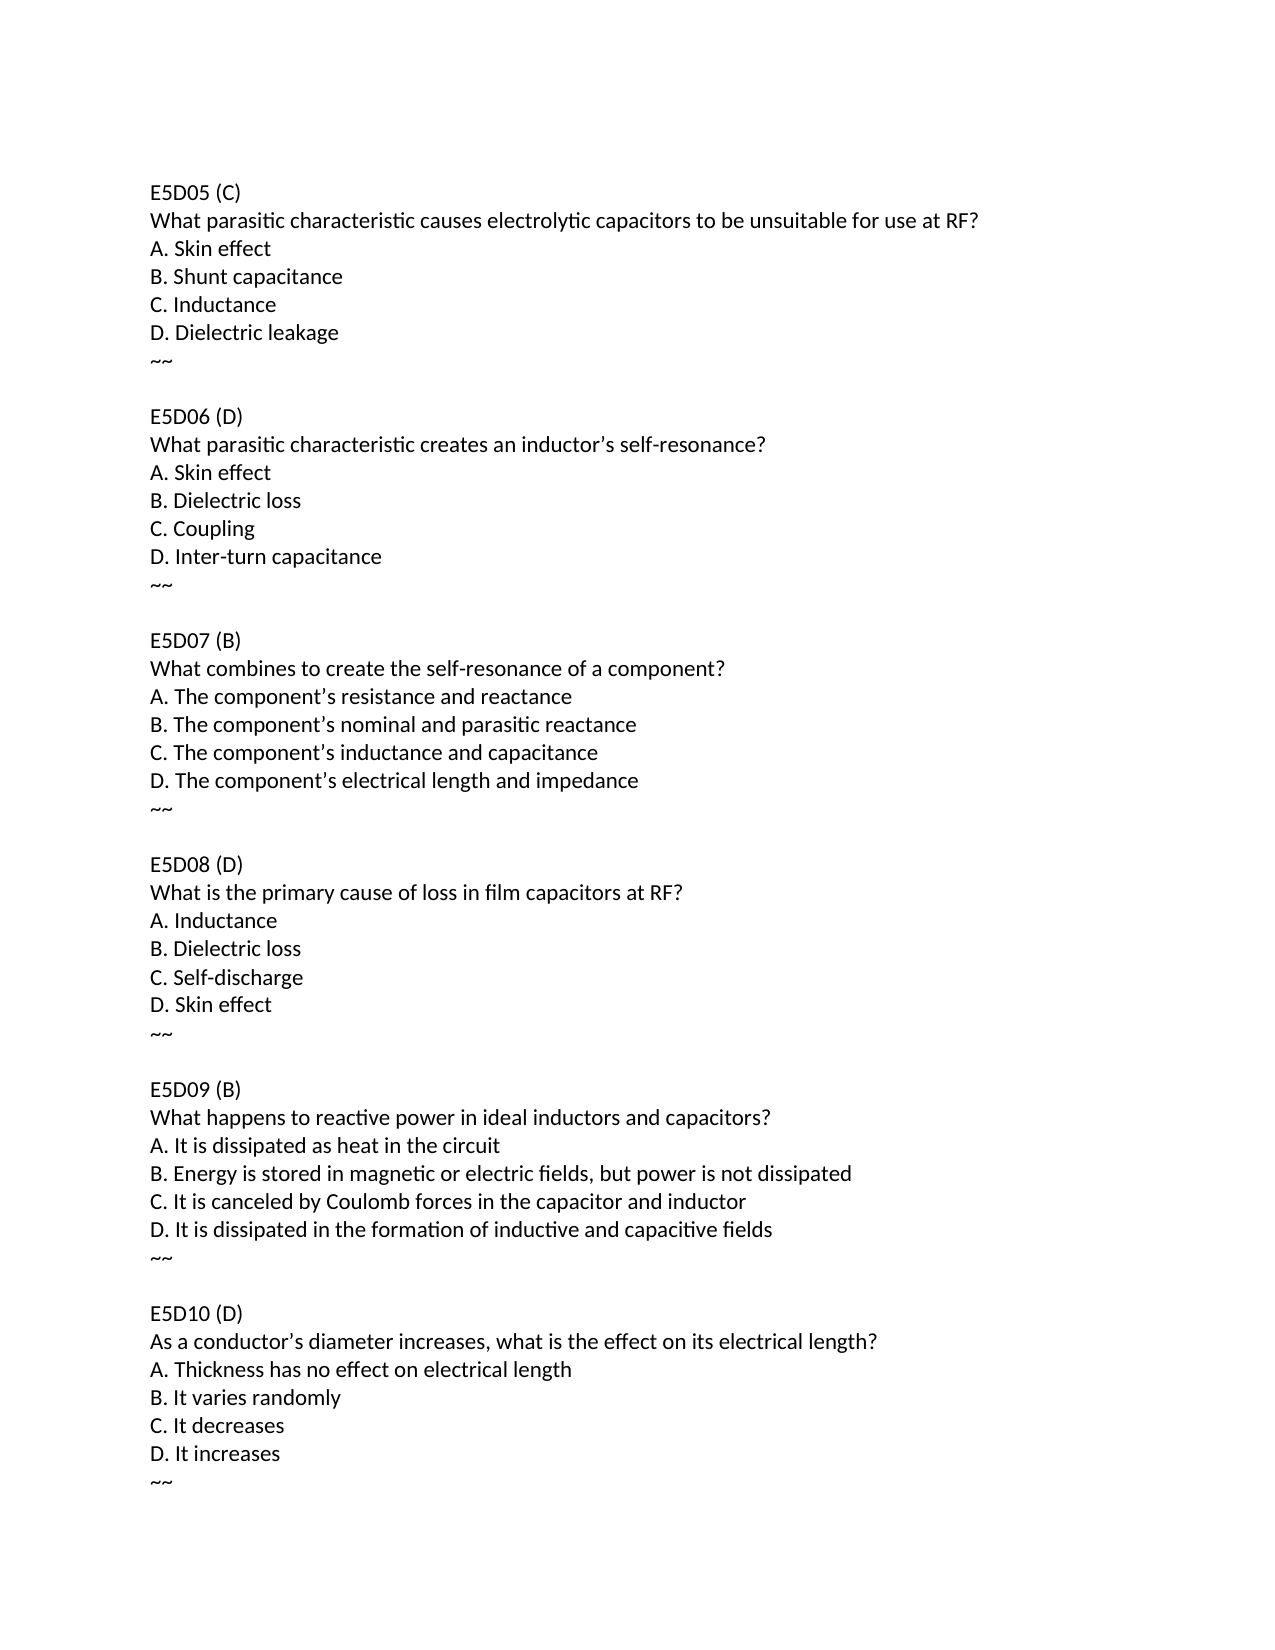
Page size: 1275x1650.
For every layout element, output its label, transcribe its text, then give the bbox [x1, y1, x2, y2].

text B. Shunt capacitance [150, 262, 1125, 290]
text ~~ [150, 1467, 1125, 1495]
text A. Inductance [150, 907, 1125, 934]
text B. The component’s nominal and parasitic reactance [150, 710, 1125, 738]
text C. Inductance [150, 290, 1125, 318]
text B. Energy is stored in magnetic or electric fields, but power is not dissipated [150, 1159, 1125, 1187]
text ~~ [150, 1243, 1125, 1271]
text What combines to create the self-resonance of a component? [150, 654, 1125, 682]
text D. Inter-turn capacitance [150, 542, 1125, 570]
text ~~ [150, 794, 1125, 822]
text B. Dielectric loss [150, 486, 1125, 514]
text What happens to reactive power in ideal inductors and capacitors? [150, 1103, 1125, 1131]
text A. The component’s resistance and reactance [150, 682, 1125, 710]
text B. It varies randomly [150, 1383, 1125, 1411]
text E5D08 (D) [150, 851, 1125, 878]
text A. Skin effect [150, 458, 1125, 486]
text A. Skin effect [150, 234, 1125, 262]
text D. The component’s electrical length and impedance [150, 766, 1125, 794]
text E5D09 (B) [150, 1075, 1125, 1103]
text What is the primary cause of loss in film capacitors at RF? [150, 878, 1125, 907]
text E5D10 (D) [150, 1299, 1125, 1327]
text C. It is canceled by Coulomb forces in the capacitor and inductor [150, 1187, 1125, 1215]
text E5D07 (B) [150, 626, 1125, 654]
text C. Self-discharge [150, 963, 1125, 991]
text As a conductor’s diameter increases, what is the effect on its electrical length? [150, 1327, 1125, 1355]
text B. Dielectric loss [150, 934, 1125, 963]
text What parasitic characteristic causes electrolytic capacitors to be unsuitable for use at RF? [150, 206, 1125, 234]
text D. It is dissipated in the formation of inductive and capacitive fields [150, 1215, 1125, 1243]
text ~~ [150, 1019, 1125, 1047]
text C. Coupling [150, 514, 1125, 542]
text E5D05 (C) [150, 178, 1125, 206]
text C. The component’s inductance and capacitance [150, 738, 1125, 766]
text C. It decreases [150, 1411, 1125, 1439]
text D. Dielectric leakage [150, 318, 1125, 346]
text What parasitic characteristic creates an inductor’s self-resonance? [150, 430, 1125, 458]
text ~~ [150, 570, 1125, 598]
text A. Thickness has no effect on electrical length [150, 1355, 1125, 1383]
text E5D06 (D) [150, 402, 1125, 430]
text A. It is dissipated as heat in the circuit [150, 1131, 1125, 1159]
text D. It increases [150, 1439, 1125, 1467]
text ~~ [150, 346, 1125, 374]
text D. Skin effect [150, 991, 1125, 1019]
